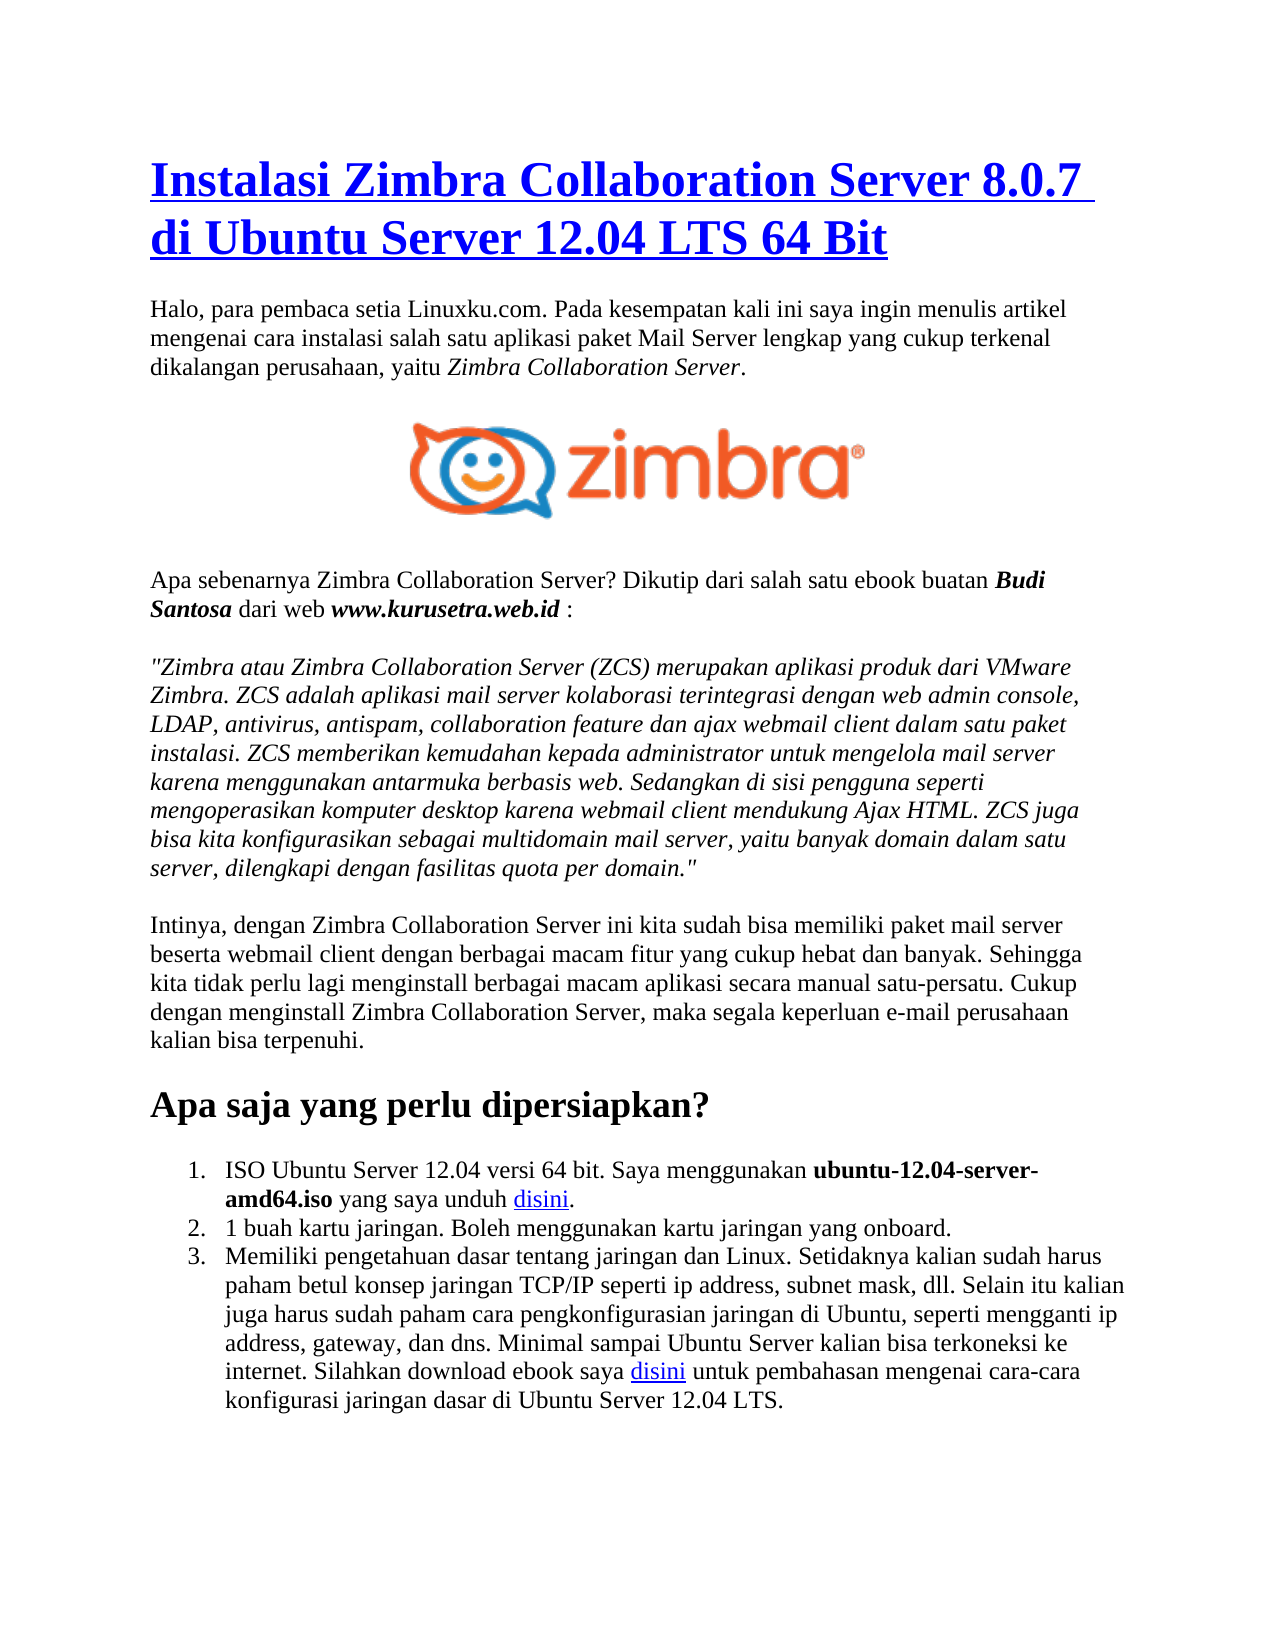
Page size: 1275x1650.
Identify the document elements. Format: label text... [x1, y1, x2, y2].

picture [387, 405, 888, 537]
text Halo, para pembaca setia Linuxku.com. Pada kesempatan kali ini saya ingin menulis artikel mengenai cara instalasi salah satu aplikasi paket Mail Server lengkap yang cukup terkenal dikalangan perusahaan, yaitu Zimbra Collaboration Server. [150, 294, 1125, 380]
list 1 buah kartu jaringan. Boleh menggunakan kartu jaringan yang onboard. [187, 1213, 1125, 1241]
text Apa sebenarnya Zimbra Collaboration Server? Dikutip dari salah satu ebook buatan Budi Santosa dari web www.kurusetra.web.id : "Zimbra atau Zimbra Collaboration Server (ZCS) merupakan aplikasi produk dari VMware Zimbra. ZCS adalah aplikasi mail server kolaborasi terintegrasi dengan web admin console, LDAP, antivirus, antispam, collaboration feature dan ajax webmail client dalam satu paket instalasi. ZCS memberikan kemudahan kepada administrator untuk mengelola mail server karena menggunakan antarmuka berbasis web. Sedangkan di sisi pengguna seperti mengoperasikan komputer desktop karena webmail client mendukung Ajax HTML. ZCS juga bisa kita konfigurasikan sebagai multidomain mail server, yaitu banyak domain dalam satu server, dilengkapi dengan fasilitas quota per domain." Intinya, dengan Zimbra Collaboration Server ini kita sudah bisa memiliki paket mail server beserta webmail client dengan berbagai macam fitur yang cukup hebat dan banyak. Sehingga kita tidak perlu lagi menginstall berbagai macam aplikasi secara manual satu-persatu. Cukup dengan menginstall Zimbra Collaboration Server, maka segala keperluan e-mail perusahaan kalian bisa terpenuhi. Apa saja yang perlu dipersiapkan? [150, 537, 1125, 1126]
list ISO Ubuntu Server 12.04 versi 64 bit. Saya menggunakan ubuntu-12.04-server-amd64.iso yang saya unduh disini. [187, 1155, 1125, 1213]
list Memiliki pengetahuan dasar tentang jaringan dan Linux. Setidaknya kalian sudah harus paham betul konsep jaringan TCP/IP seperti ip address, subnet mask, dll. Selain itu kalian juga harus sudah paham cara pengkonfigurasian jaringan di Ubuntu, seperti mengganti ip address, gateway, dan dns. Minimal sampai Ubuntu Server kalian bisa terkoneksi ke internet. Silahkan download ebook saya disini untuk pembahasan mengenai cara-cara konfigurasi jaringan dasar di Ubuntu Server 12.04 LTS. [187, 1241, 1125, 1414]
text Instalasi Zimbra Collaboration Server 8.0.7 di Ubuntu Server 12.04 LTS 64 Bit [150, 150, 1125, 265]
